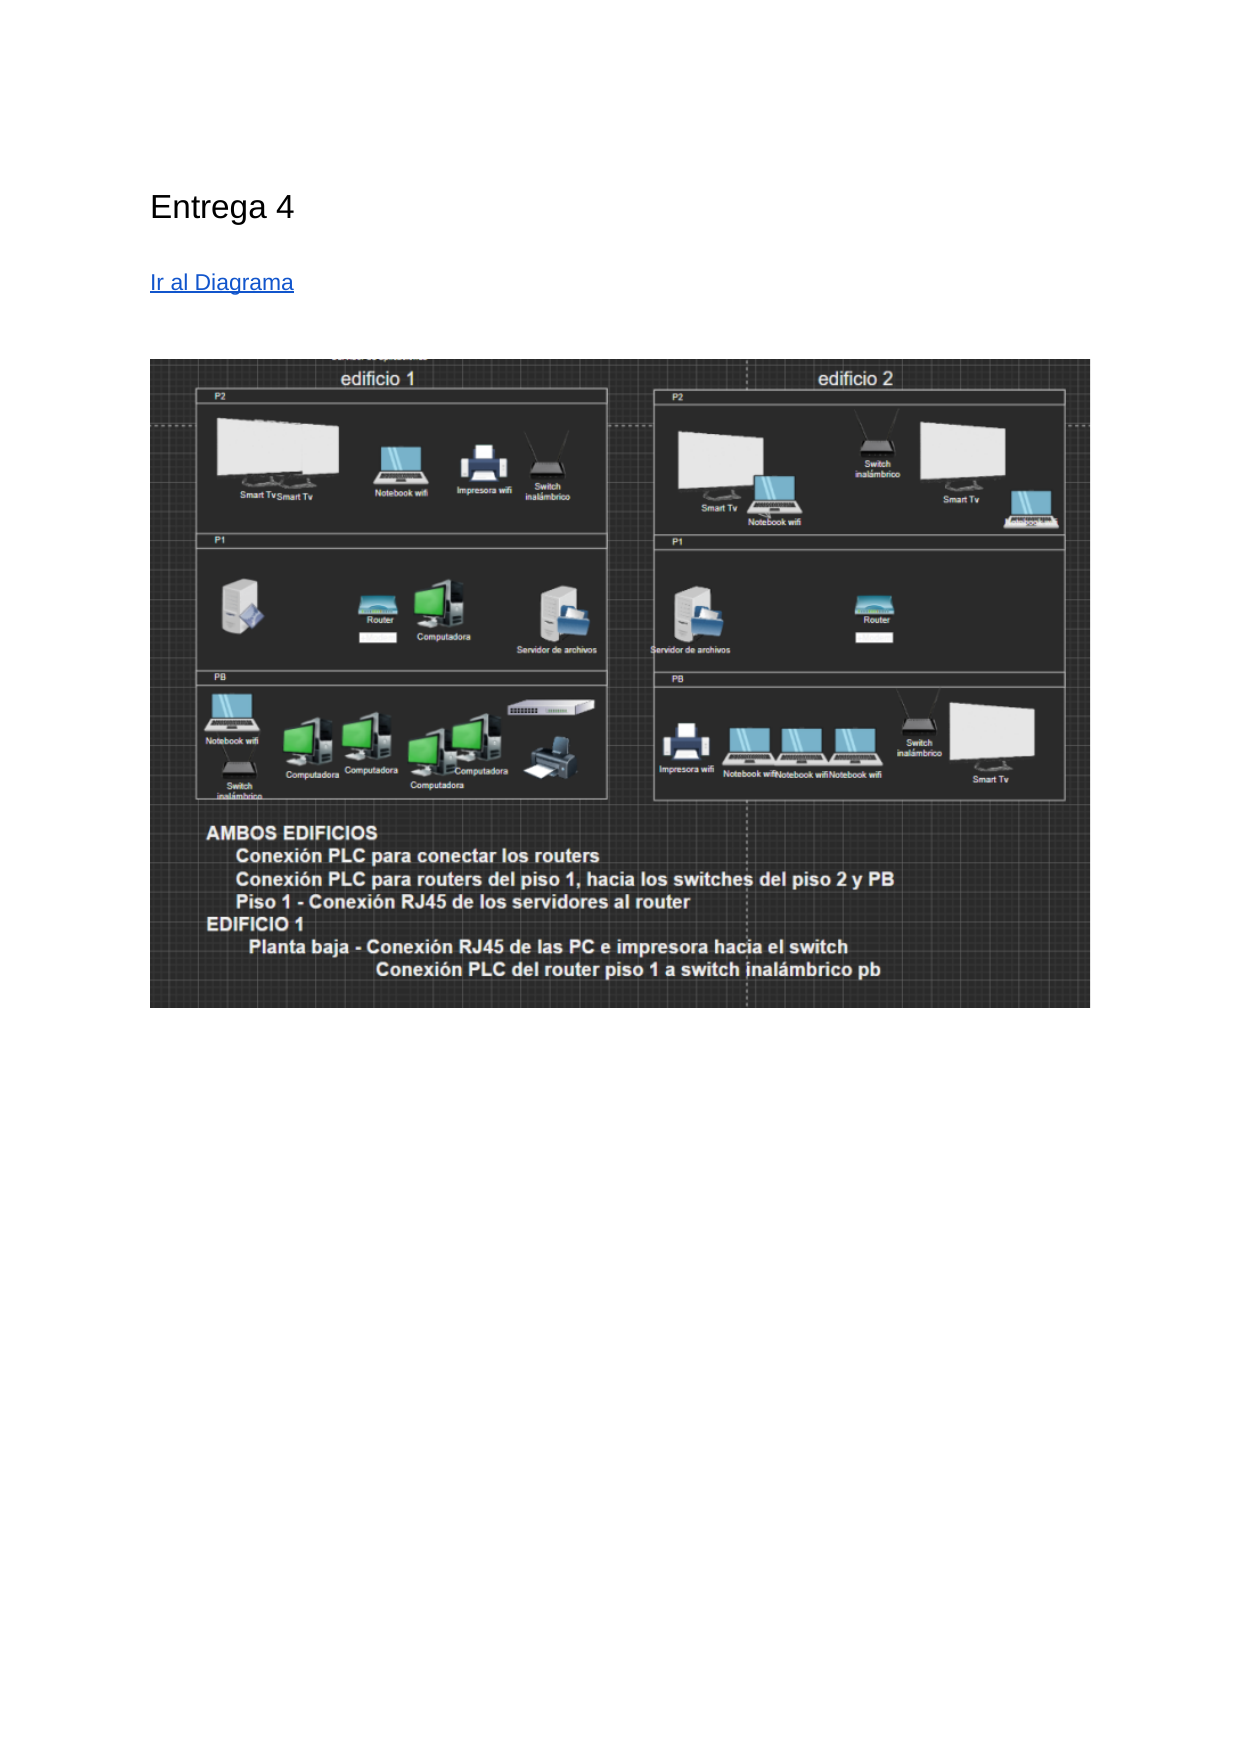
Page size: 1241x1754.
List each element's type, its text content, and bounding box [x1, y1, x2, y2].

text Ir al Diagrama [150, 269, 1090, 295]
picture [150, 359, 1091, 1008]
subtitle Entrega 4 [150, 187, 1090, 226]
